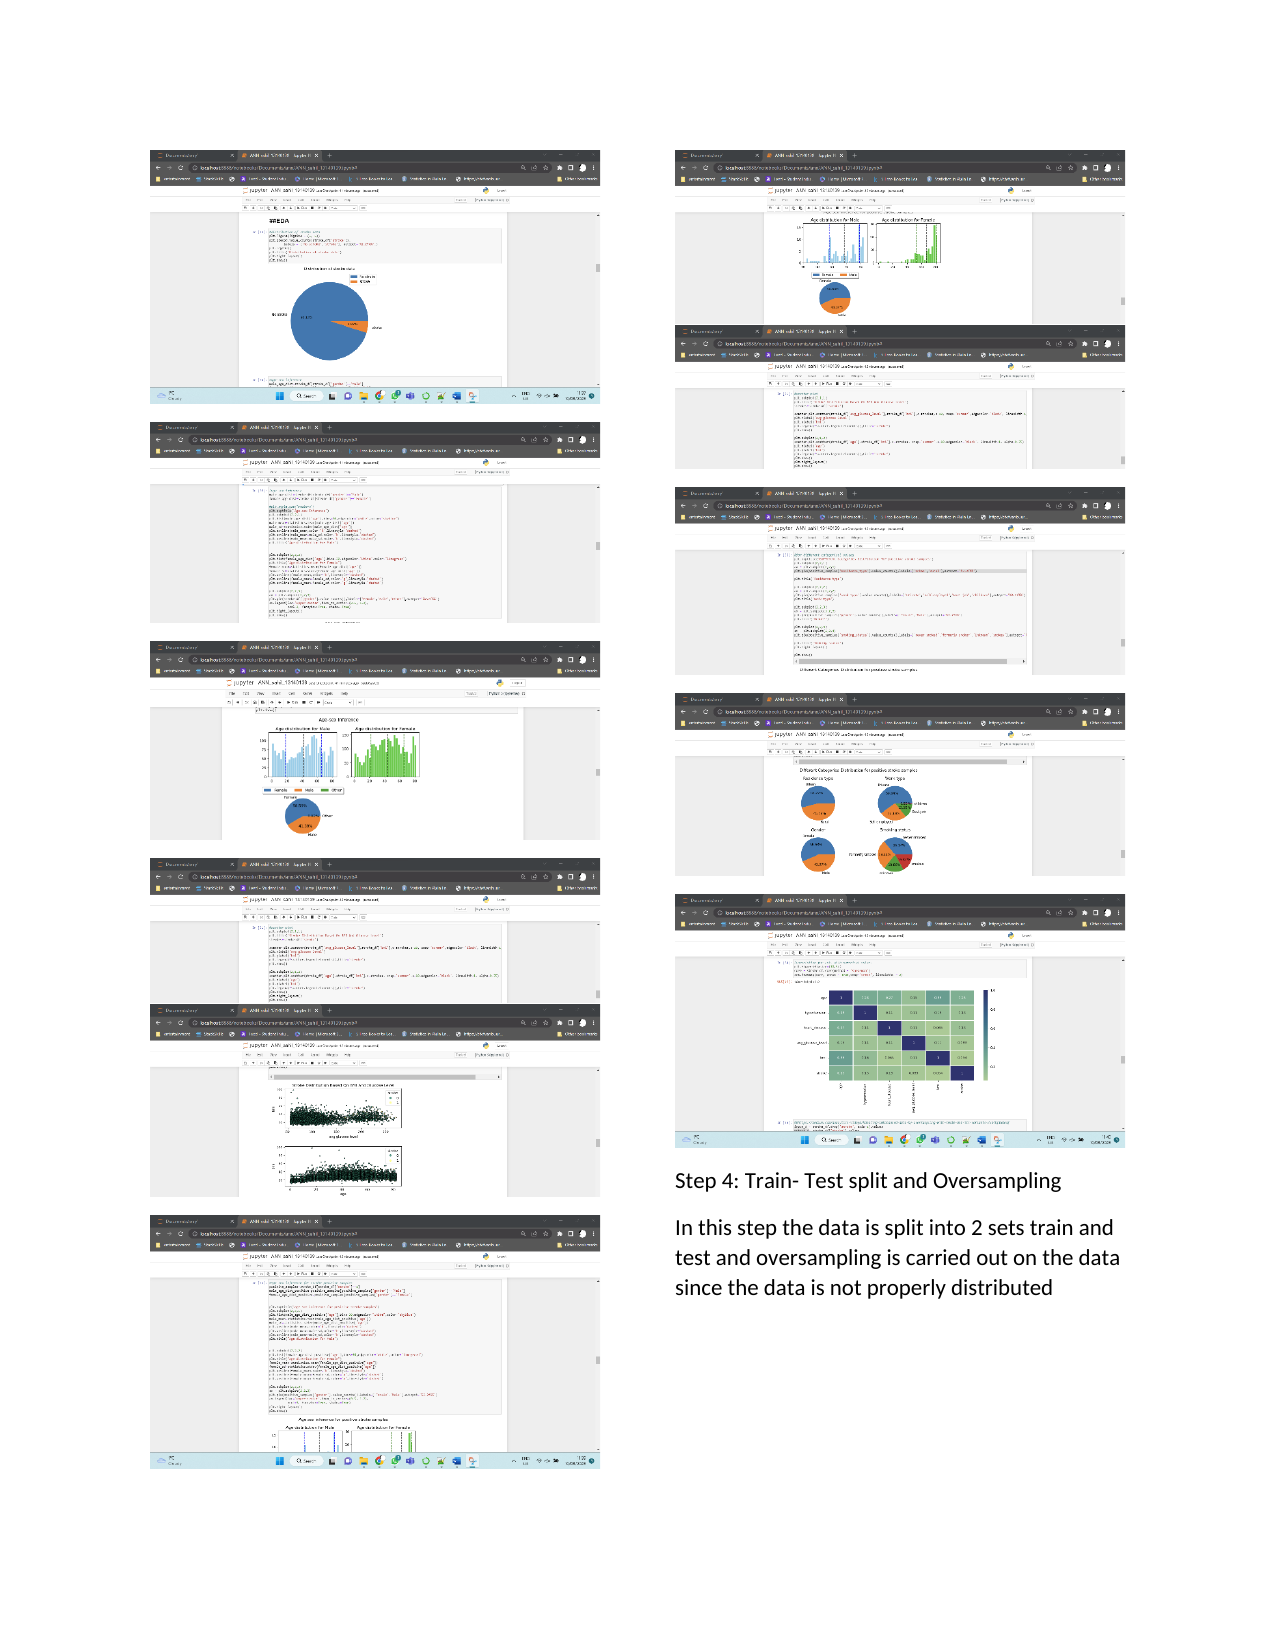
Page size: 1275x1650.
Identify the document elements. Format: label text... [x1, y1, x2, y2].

picture [675, 150, 1125, 324]
picture [675, 693, 1125, 876]
picture [150, 1215, 600, 1469]
picture [150, 641, 600, 840]
picture [675, 487, 1125, 675]
picture [150, 422, 600, 623]
text Step 4: Train- Test split and Oversampling [675, 1166, 1125, 1194]
picture [675, 325, 1125, 469]
picture [150, 150, 600, 404]
picture [150, 858, 600, 1003]
picture [150, 1004, 600, 1197]
picture [675, 894, 1125, 1148]
text In this step the data is split into 2 sets train and test and oversampling is carried out on the data since the data is not properly distributed [675, 1213, 1125, 1302]
